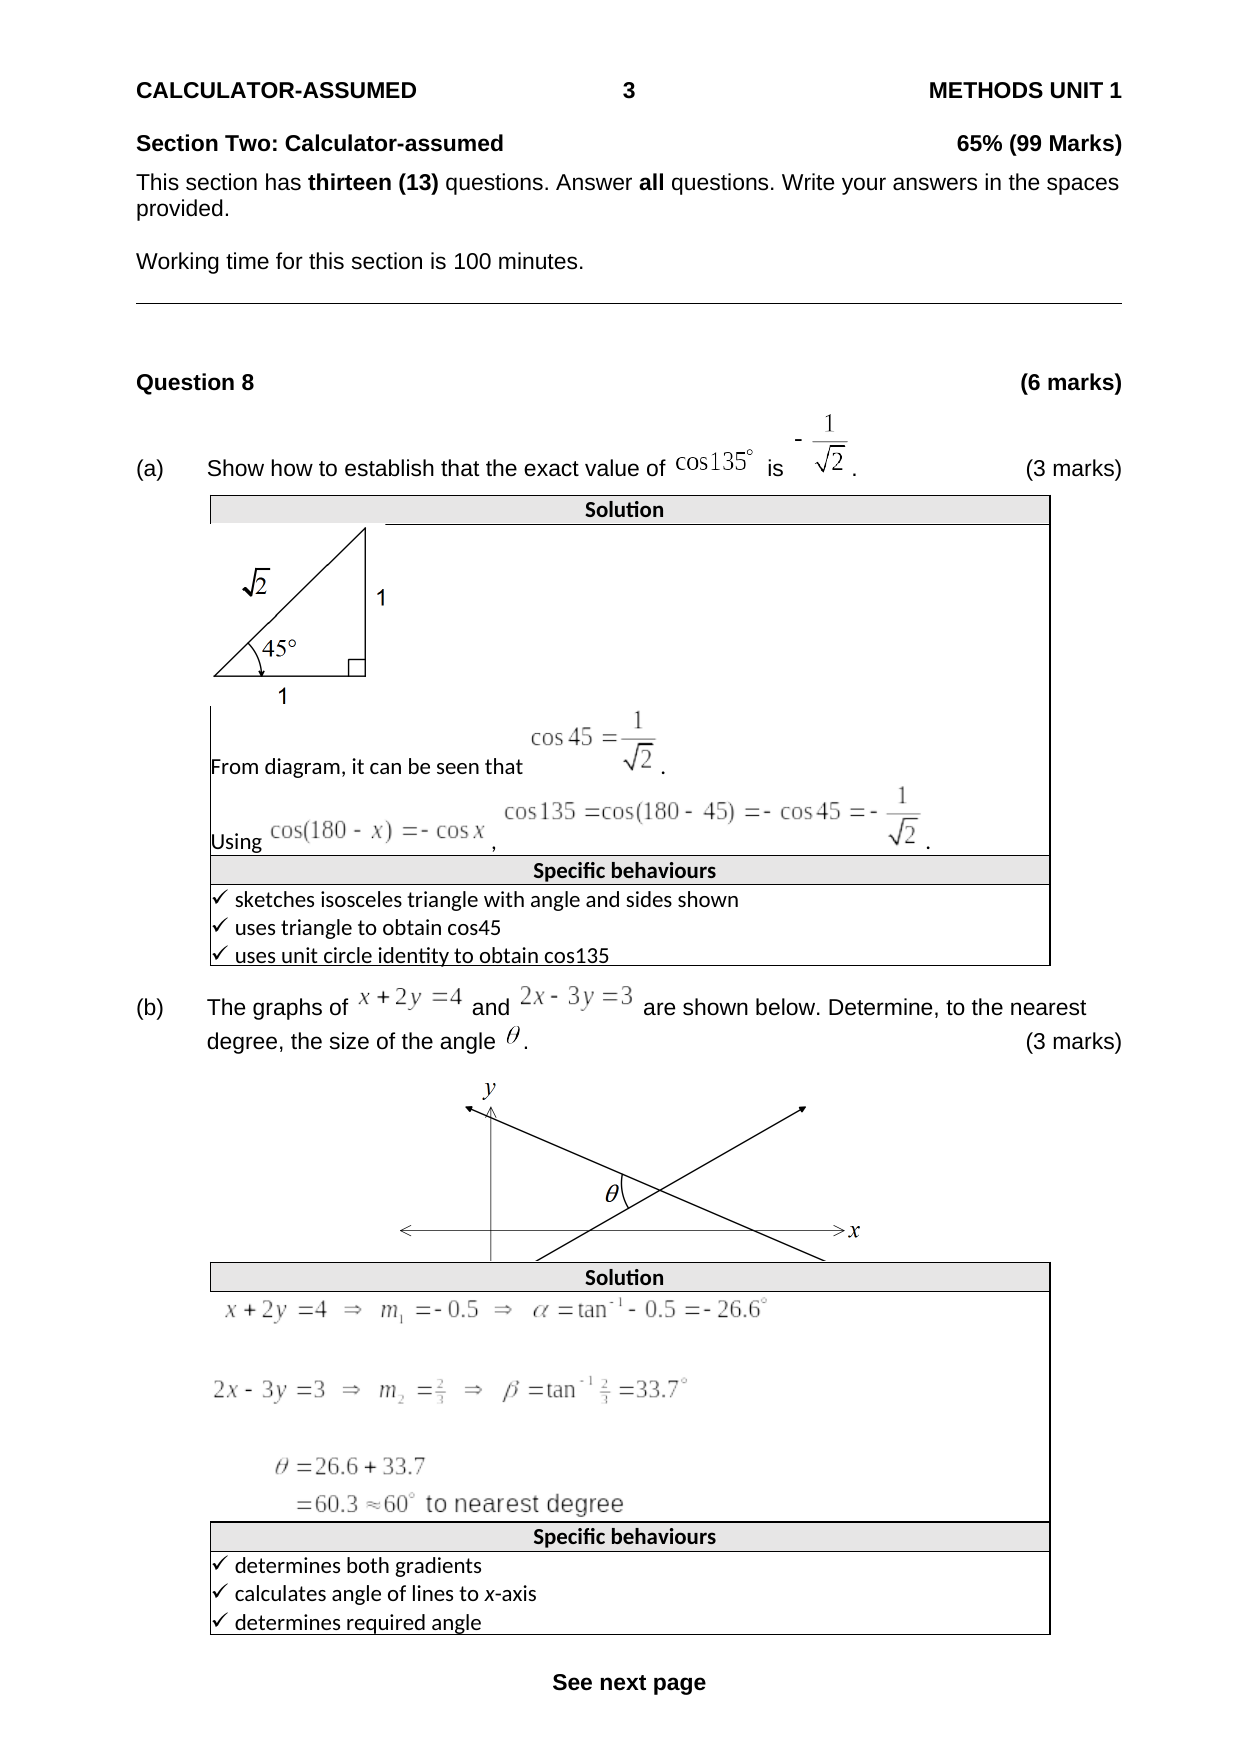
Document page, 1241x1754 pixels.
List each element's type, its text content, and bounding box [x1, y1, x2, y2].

text (b) The graphs of and are shown below. Determine, to the nearest degree, the size of the angle . (3 marks) [136, 982, 1122, 1054]
picture [397, 1080, 861, 1261]
text Working time for this section is 100 minutes. [136, 248, 1122, 274]
text Question 8 (6 marks) [136, 369, 1122, 395]
text This section has thirteen (13) questions. Answer all questions. Write your answers in the spaces provided. [136, 169, 1122, 221]
text Section Two: Calculator-assumed 65% (99 Marks) [136, 130, 1122, 156]
text (a) Show how to establish that the exact value of is . (3 marks) [136, 408, 1122, 481]
picture [210, 524, 386, 706]
